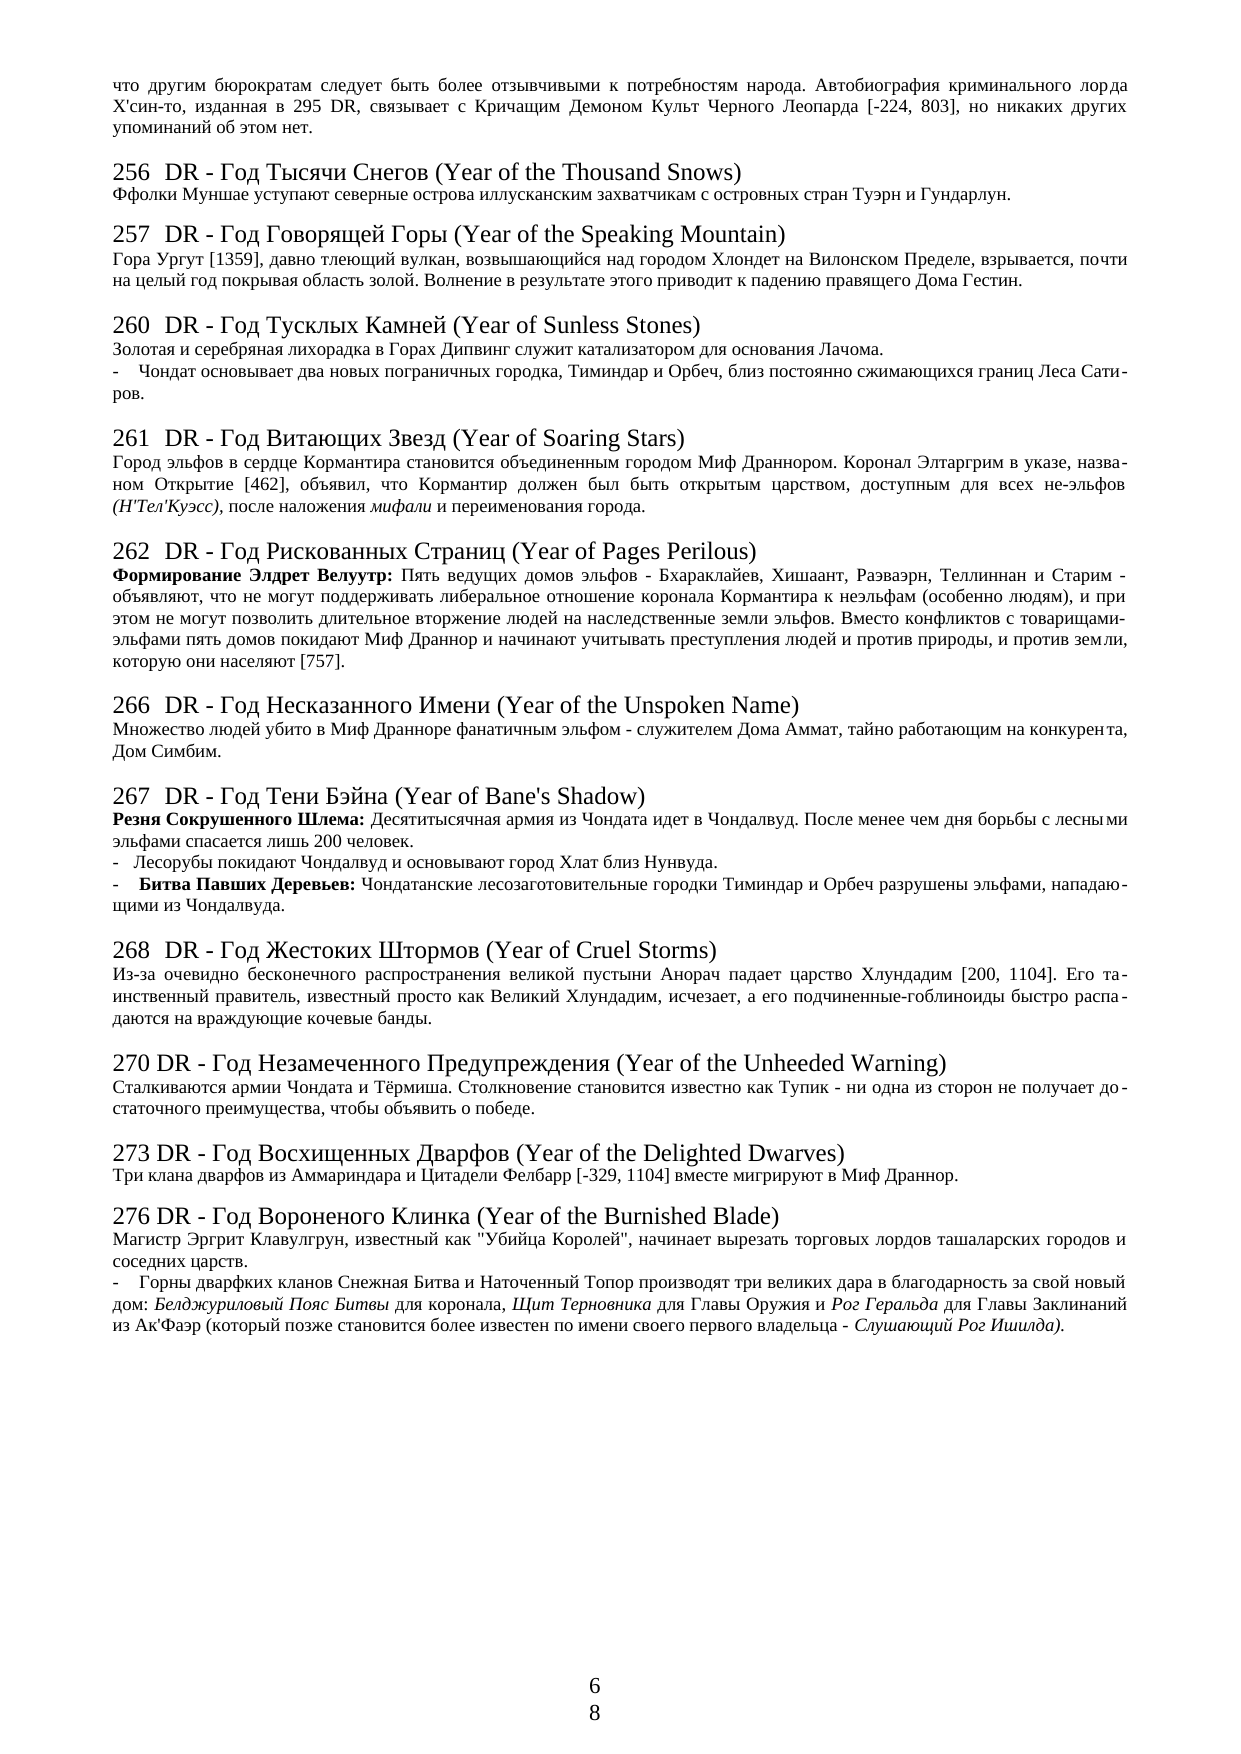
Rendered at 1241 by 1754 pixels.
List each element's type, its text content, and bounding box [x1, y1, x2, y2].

text Гора Ургут [1359], давно тлеющий вулкан, возвышающийся над городом Хлондет на Вилонском Пределе, взрывается, почти на целый год покрывая область золой. Волнение в результате этого приводит к падению правящего Дома Гестин. [112, 247, 1128, 291]
list Битва Павших Деревьев: Чондатанские лесозаготовительные городки Тиминдар и Орбеч разрушены эльфами, нападающими из Чондалвуда. [112, 873, 1128, 916]
text Резня Сокрушенного Шлема: Десятитысячная армия из Чондата идет в Чондалвуд. После менее чем дня борьбы с лесными эльфами спасается лишь 200 человек. [112, 809, 1128, 852]
list DR - Год Рискованных Страниц (Year of Pages Perilous) [112, 543, 1128, 564]
list DR - Год Витающих Звезд (Year of Soaring Stars) [112, 429, 1128, 451]
text 273 DR - Год Восхищенных Дварфов (Year of the Delighted Dwarves) [112, 1141, 1128, 1166]
list Горны дварфких кланов Снежная Битва и Наточенный Топор производят три великих дара в благодарность за свой новый дом: Белджуриловый Пояс Битвы для коронала, Щит Терновника для Главы Оружия и Рог Геральда для Главы Заклинаний из Ак'Фаэр (который позже становится более известен по имени своего первого владельца - Слушающий Рог Ишилда). [112, 1271, 1128, 1336]
text Сталкиваются армии Чондата и Тёрмиша. Столкновение становится известно как Тупик - ни одна из сторон не получает достаточного преимущества, чтобы объявить о победе. [112, 1076, 1128, 1119]
list DR - Год Несказанного Имени (Year of the Unspoken Name) [112, 696, 1128, 718]
text Из-за очевидно бесконечного распространения великой пустыни Анорач падает царство Хлундадим [200, 1104]. Его таинственный правитель, известный просто как Великий Хлундадим, исчезает, а его подчиненные-гоблиноиды быстро распадаются на враждующие кочевые банды. [112, 963, 1128, 1028]
list DR - Год Тусклых Камней (Year of Sunless Stones) [112, 316, 1128, 338]
text Три клана дварфов из Аммариндара и Цитадели Фелбарр [-329, 1104] вместе мигрируют в Миф Драннор. [112, 1166, 1128, 1185]
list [112, 74, 1128, 138]
text Ффолки Муншае уступают северные острова иллусканским захватчикам с островных стран Туэрн и Гундарлун. [112, 186, 1128, 204]
text 276 DR - Год Вороненого Клинка (Year of the Burnished Blade) [112, 1207, 1128, 1228]
list Лесорубы покидают Чондалвуд и основывают город Хлат близ Нунвуда. [112, 852, 1128, 873]
text Множество людей убито в Миф Дранноре фанатичным эльфом - служителем Дома Аммат, тайно работающим на конкурента, Дом Симбим. [112, 718, 1128, 762]
list DR - Год Тени Бэйна (Year of Bane's Shadow) [112, 787, 1128, 809]
list DR - Год Говорящей Горы (Year of the Speaking Mountain) [112, 225, 1128, 247]
list Чондат основывает два новых пограничных городка, Тиминдар и Орбеч, близ постоянно сжимающихся границ Леса Сатиров. [112, 360, 1128, 404]
text Город эльфов в сердце Кормантира становится объединенным городом Миф Драннором. Коронал Элтаргрим в указе, названом Открытие [462], объявил, что Кормантир должен был быть открытым царством, доступным для всех не-эльфов (Н'Тел'Куэсс), после наложения мифали и переименования города. [112, 451, 1128, 517]
text Золотая и серебряная лихорадка в Горах Дипвинг служит катализатором для основания Лачома. [112, 338, 1128, 360]
list DR - Год Жестоких Штормов (Year of Cruel Storms) [112, 941, 1128, 963]
list DR - Год Тысячи Снегов (Year of the Thousand Snows) [112, 161, 1128, 186]
text Формирование Элдрет Велуутр: Пять ведущих домов эльфов - Бхараклайев, Хишаант, Раэваэрн, Теллиннан и Старим - объявляют, что не могут поддерживать либеральное отношение коронала Кормантира к неэльфам (особенно людям), и при этом не могут позволить длительное вторжение людей на наследственные земли эльфов. Вместо конфликтов с товарищами- эльфами пять домов покидают Миф Драннор и начинают учитывать преступления людей и против природы, и против земли, которую они населяют [757]. [112, 564, 1128, 671]
text 270 DR - Год Незамеченного Предупреждения (Year of the Unheeded Warning) [112, 1051, 1128, 1076]
text Магистр Эргрит Клавулгрун, известный как "Убийца Королей", начинает вырезать торговых лордов ташаларских городов и соседних царств. [112, 1228, 1128, 1271]
